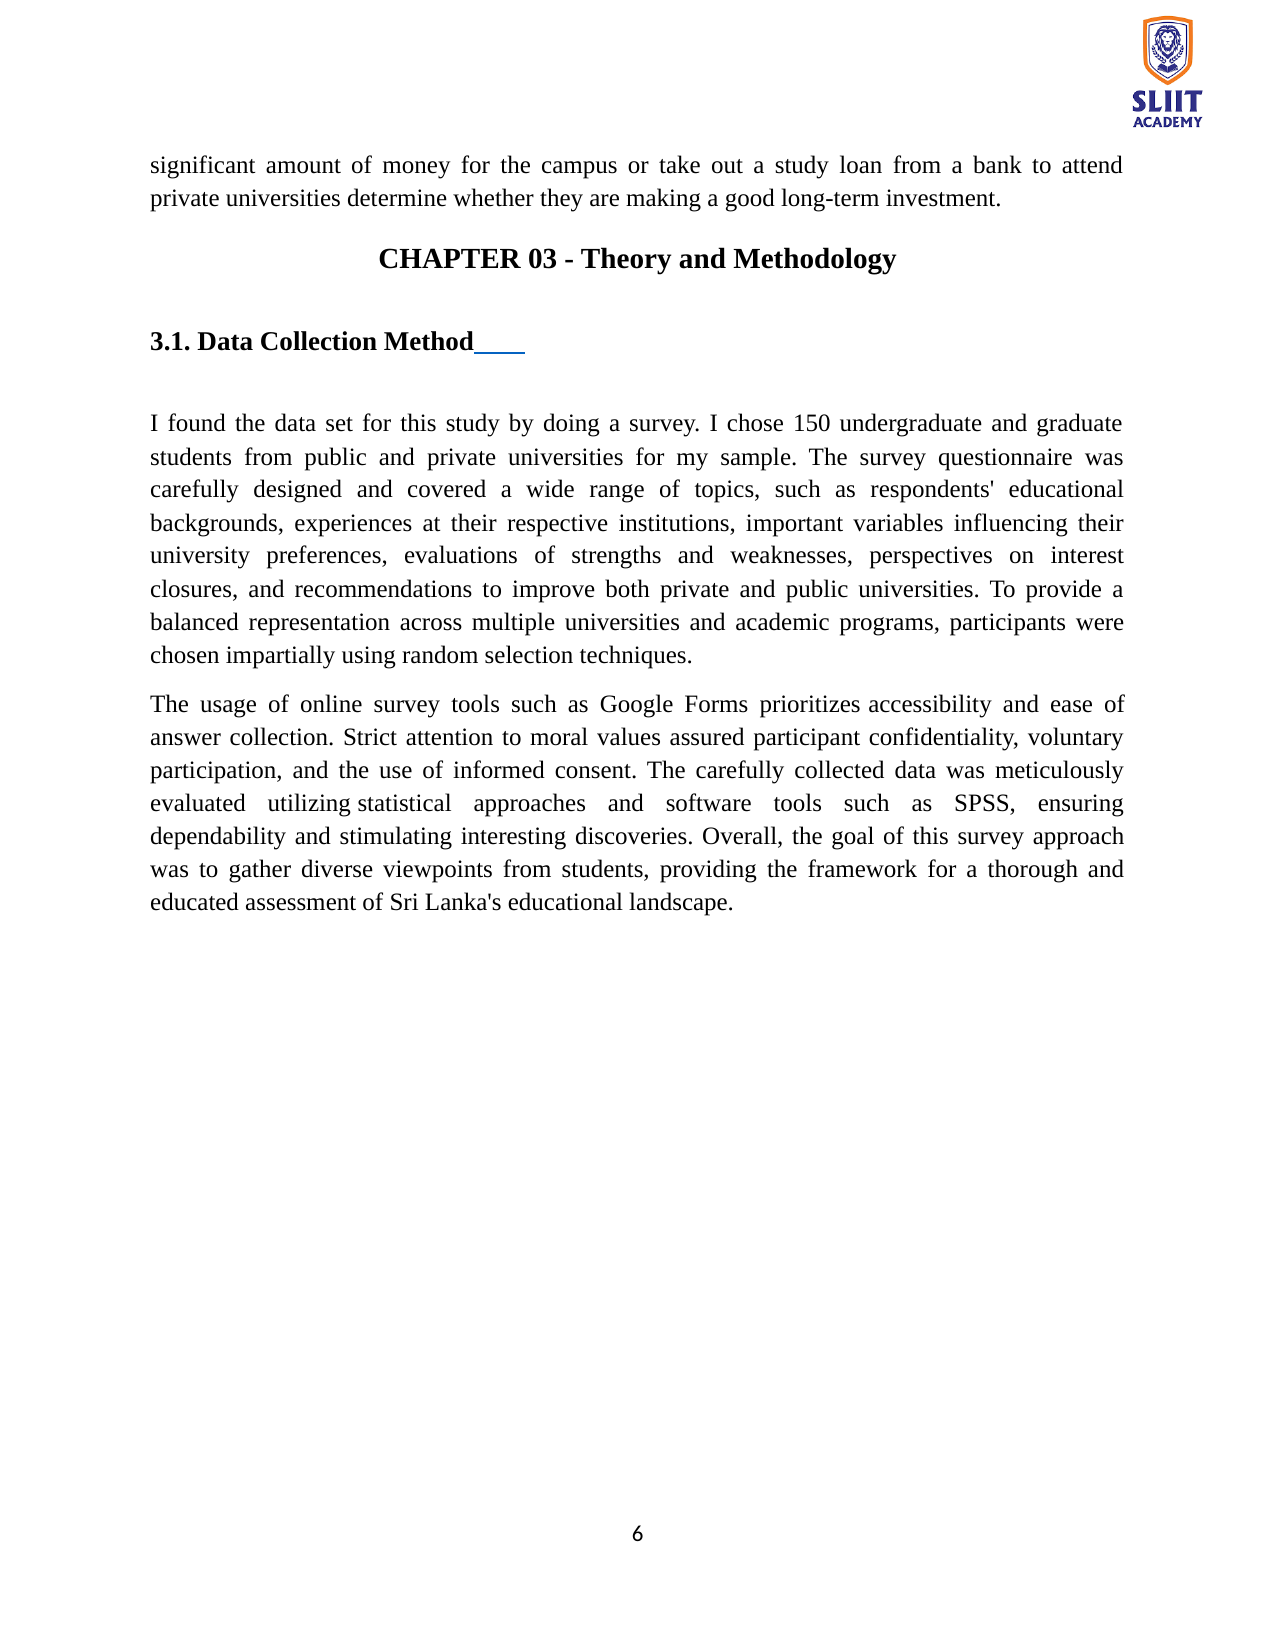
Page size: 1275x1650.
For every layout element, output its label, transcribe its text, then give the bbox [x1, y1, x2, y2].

subtitle 3.1. Data Collection Method [150, 325, 1125, 356]
picture [1090, 0, 1241, 150]
subtitle CHAPTER 03 - Theory and Methodology [150, 241, 1125, 274]
text The usage of online survey tools such as Google Forms prioritizes accessibility and ease of answer collection. Strict attention to moral values assured participant confidentiality, voluntary participation, and the use of informed consent. The carefully collected data was meticulously evaluated utilizing statistical approaches and software tools such as SPSS, ensuring dependability and stimulating interesting discoveries. Overall, the goal of this survey approach was to gather diverse viewpoints from students, providing the framework for a thorough and educated assessment of Sri Lanka's educational landscape. [150, 689, 1125, 916]
text I found the data set for this study by doing a survey. I chose 150 undergraduate and graduate students from public and private universities for my sample. The survey questionnaire was carefully designed and covered a wide range of topics, such as respondents' educational backgrounds, experiences at their respective institutions, important variables influencing their university preferences, evaluations of strengths and weaknesses, perspectives on interest closures, and recommendations to improve both private and public universities. To provide a balanced representation across multiple universities and academic programs, participants were chosen impartially using random selection techniques. [150, 408, 1125, 668]
